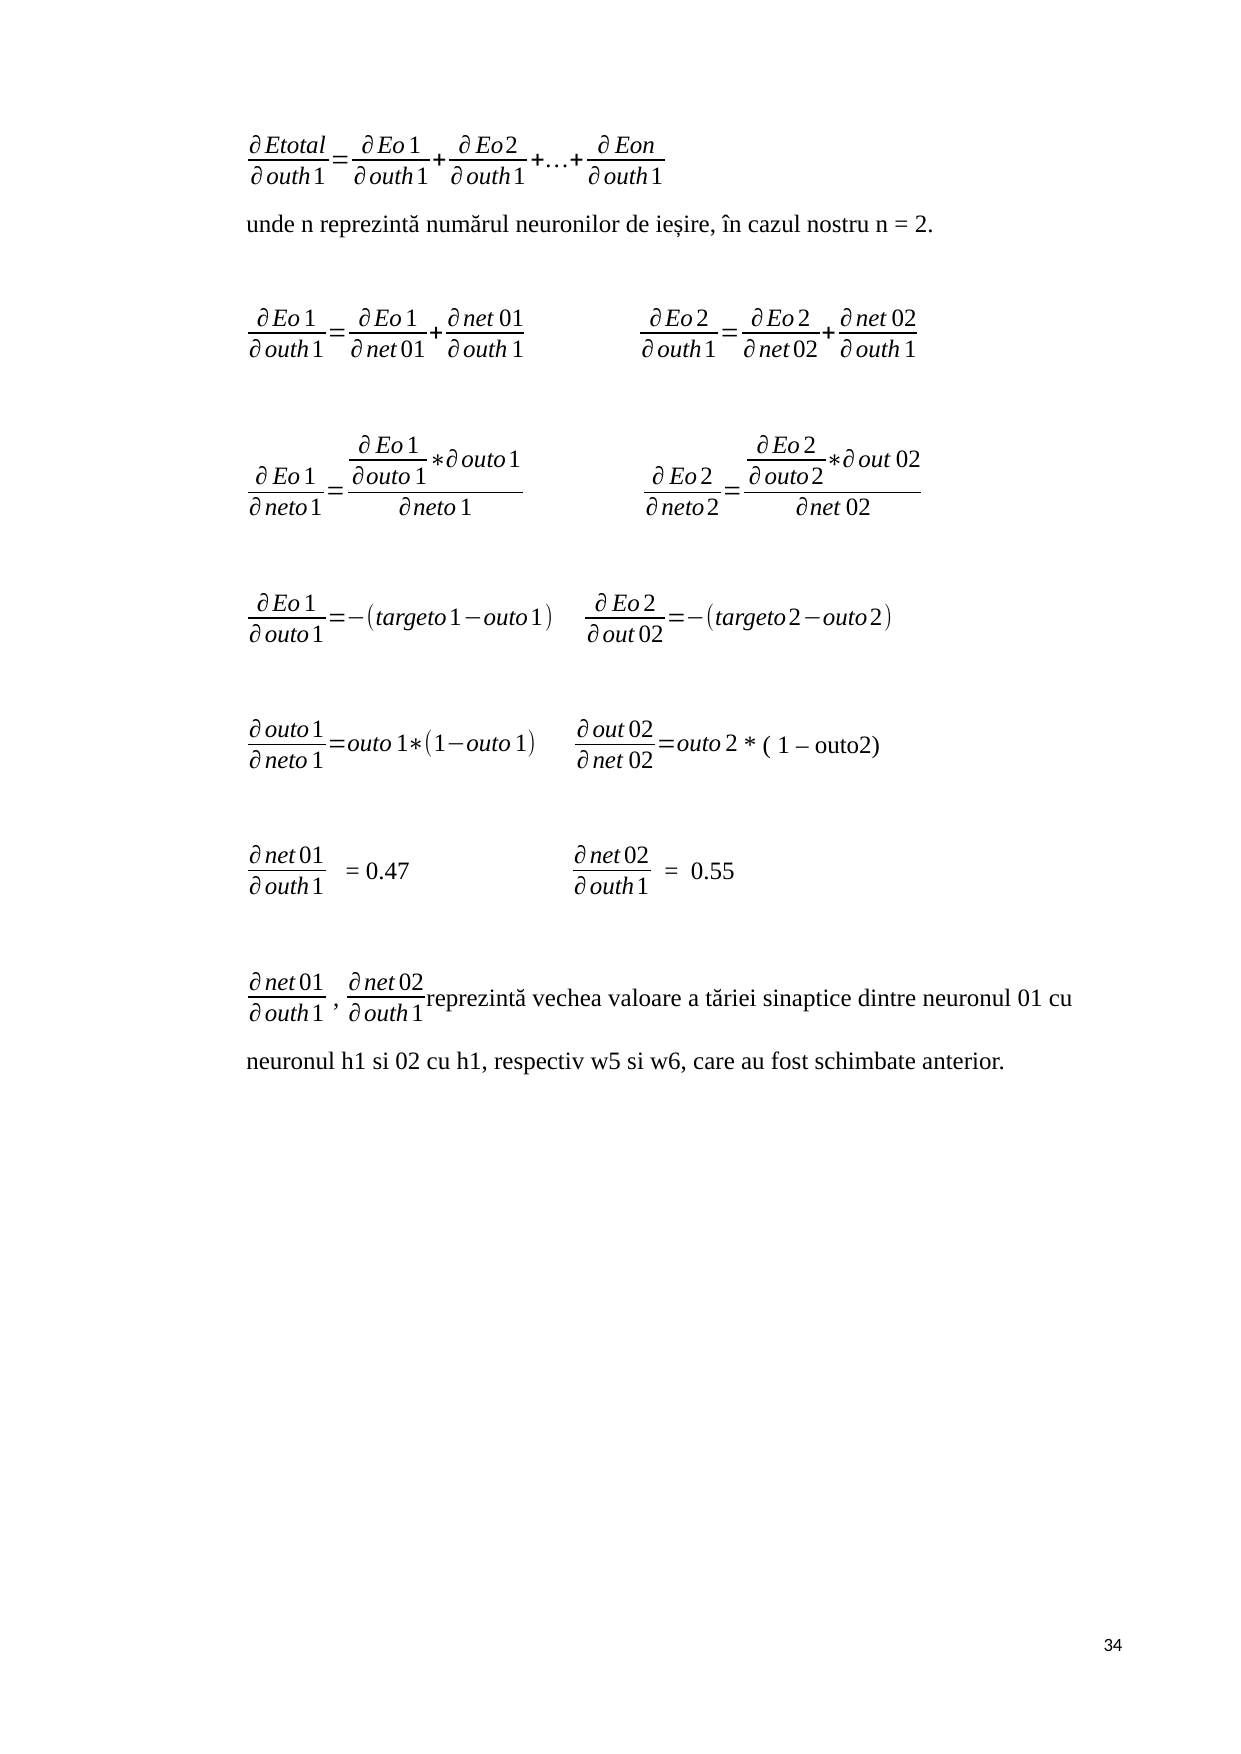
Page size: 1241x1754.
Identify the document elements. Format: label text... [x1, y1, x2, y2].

text unde n reprezintă numărul neuronilor de ieșire, în cazul nostru n = 2. [221, 207, 1078, 240]
text neuronul h1 si 02 cu h1, respectiv w5 si w6, care au fost schimbate anterior. [221, 1044, 1078, 1077]
text = 0.47 = 0.55 [221, 839, 1078, 904]
text , reprezintă vechea valoare a tăriei sinaptice dintre neuronul 01 cu [221, 965, 1078, 1030]
text * ( 1 – outo2) [221, 712, 1078, 777]
